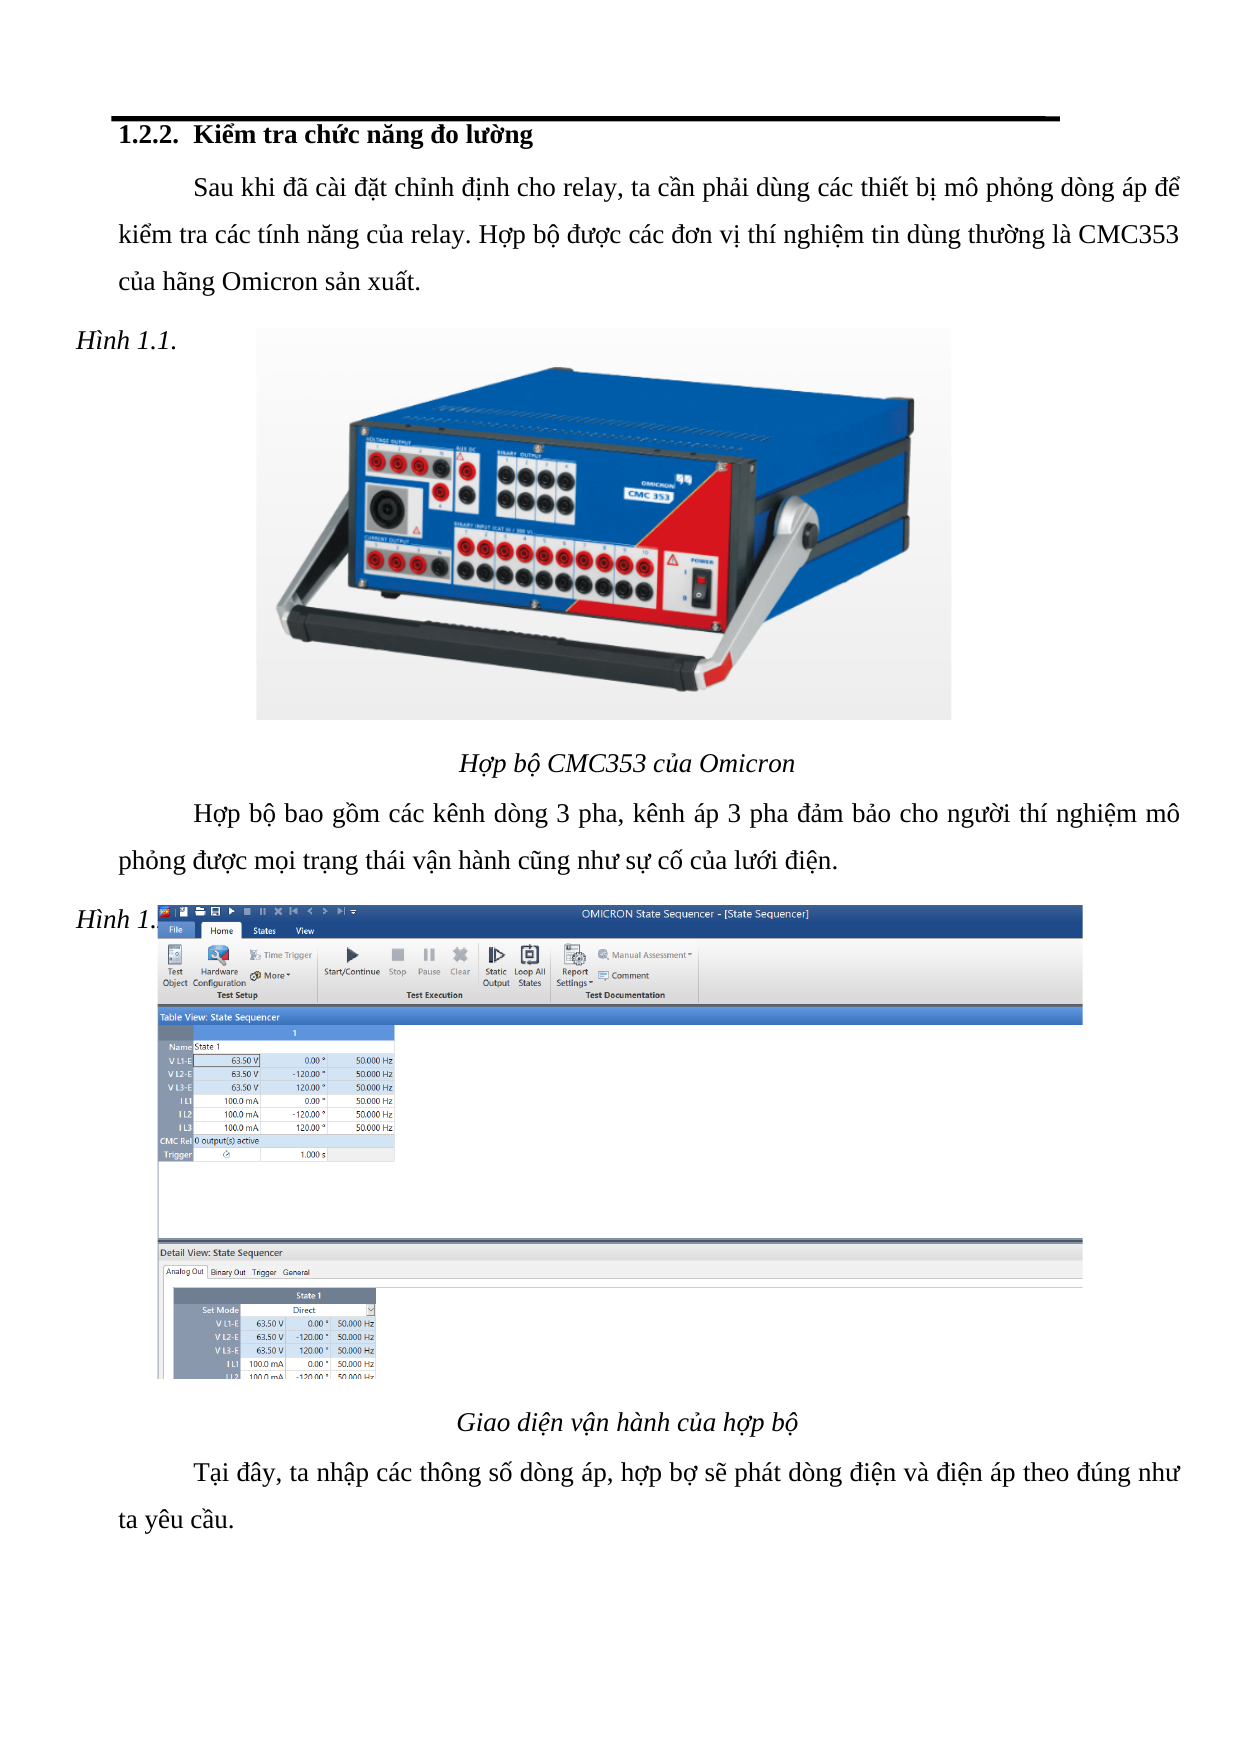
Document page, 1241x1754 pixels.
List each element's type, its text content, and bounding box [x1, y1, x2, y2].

picture [157, 905, 1083, 1379]
text Sau khi đã cài đặt chỉnh định cho relay, ta cần phải dùng các thiết bị mô phỏng dòng áp để kiểm tra các tính năng của relay. Hợp bộ được các đơn vị thí nghiệm tin dùng thường là CMC353 của hãng Omicron sản xuất. [118, 172, 1181, 296]
subtitle Kiểm tra chức năng đo lường [118, 119, 1181, 150]
text Hợp bộ bao gồm các kênh dòng 3 pha, kênh áp 3 pha đảm bảo cho người thí nghiệm mô phỏng được mọi trạng thái vận hành cũng như sự cố của lưới điện. [118, 797, 1181, 875]
picture [256, 327, 952, 720]
text Tại đây, ta nhập các thông số dòng áp, hợp bợ sẽ phát dòng điện và điện áp theo đúng như ta yêu cầu. [118, 1456, 1181, 1534]
